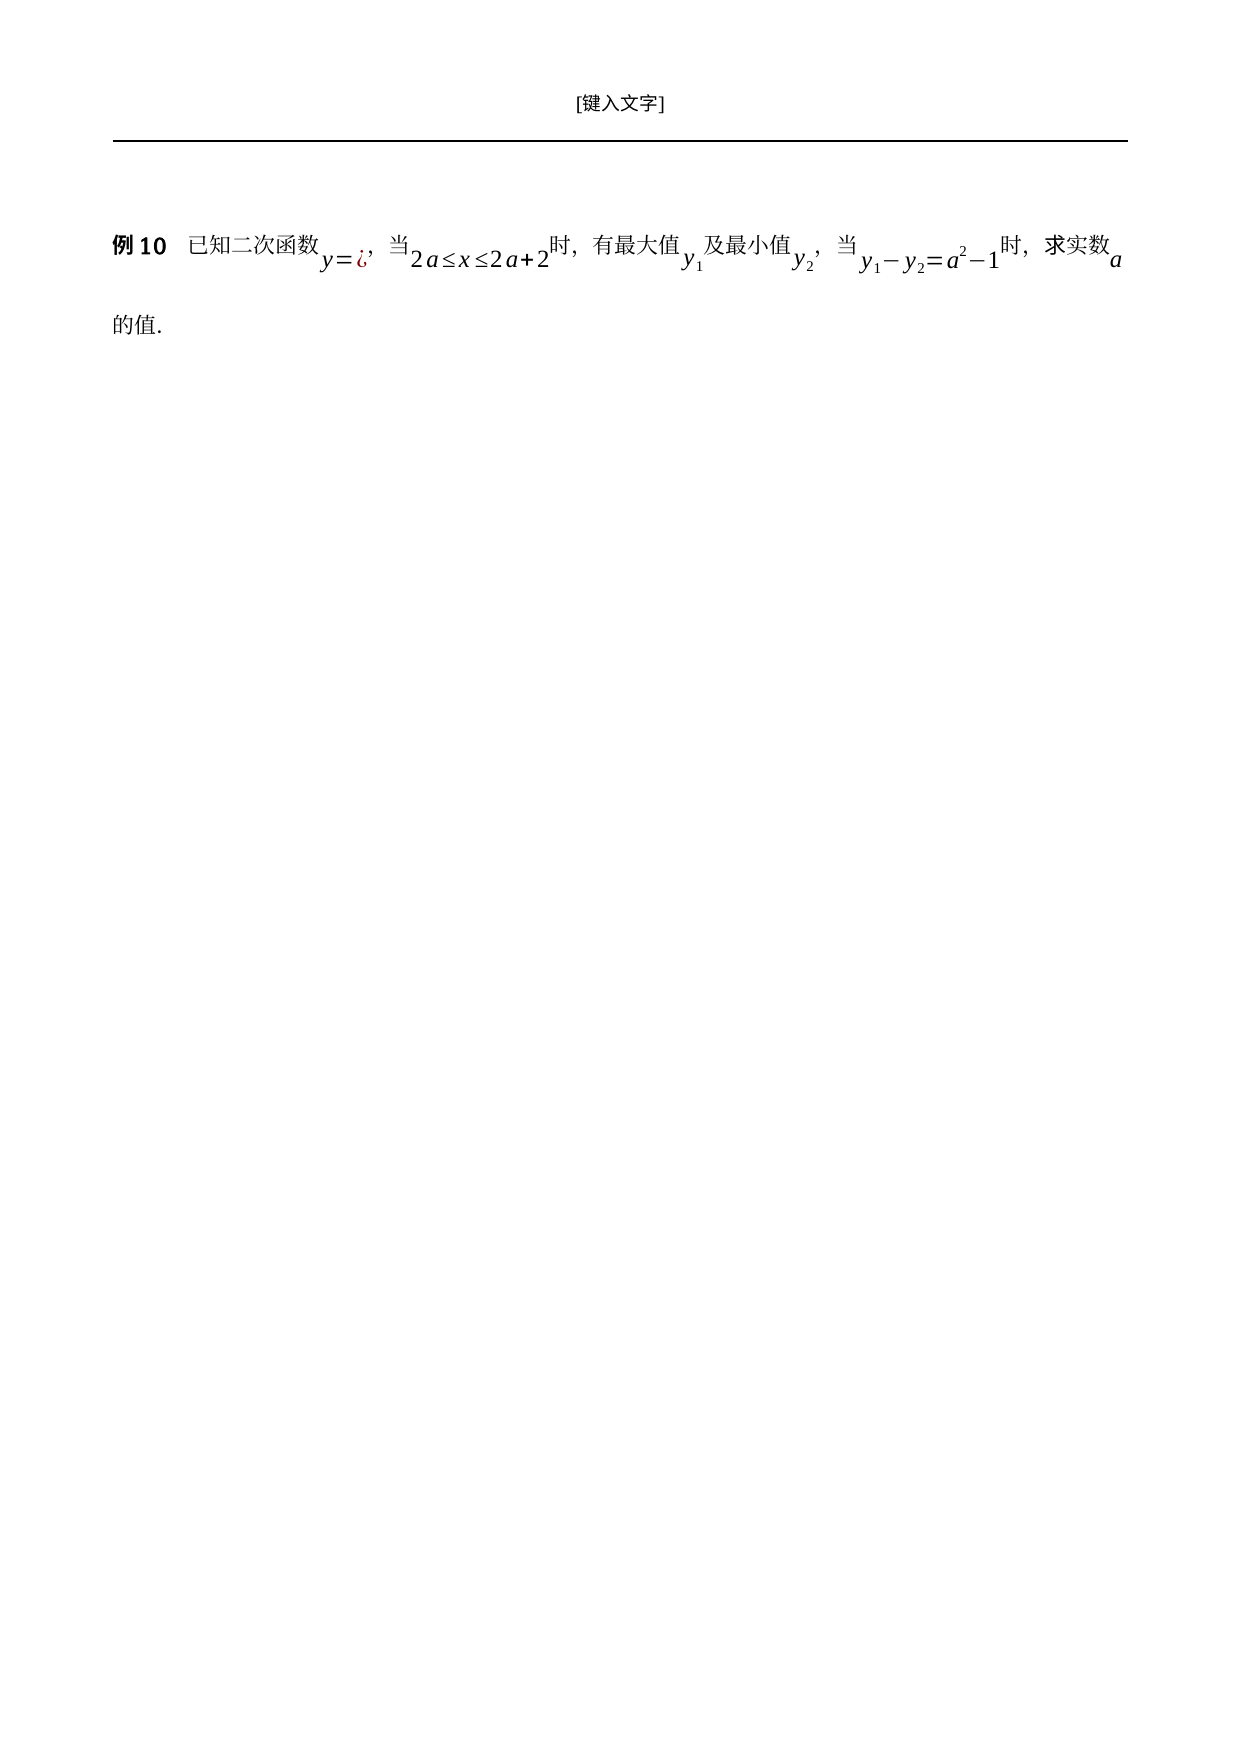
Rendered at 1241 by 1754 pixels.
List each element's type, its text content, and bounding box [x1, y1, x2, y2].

text 例10 已知二次函数，当时，有最大值及最小值，当时，求实数的值． [112, 227, 1128, 341]
